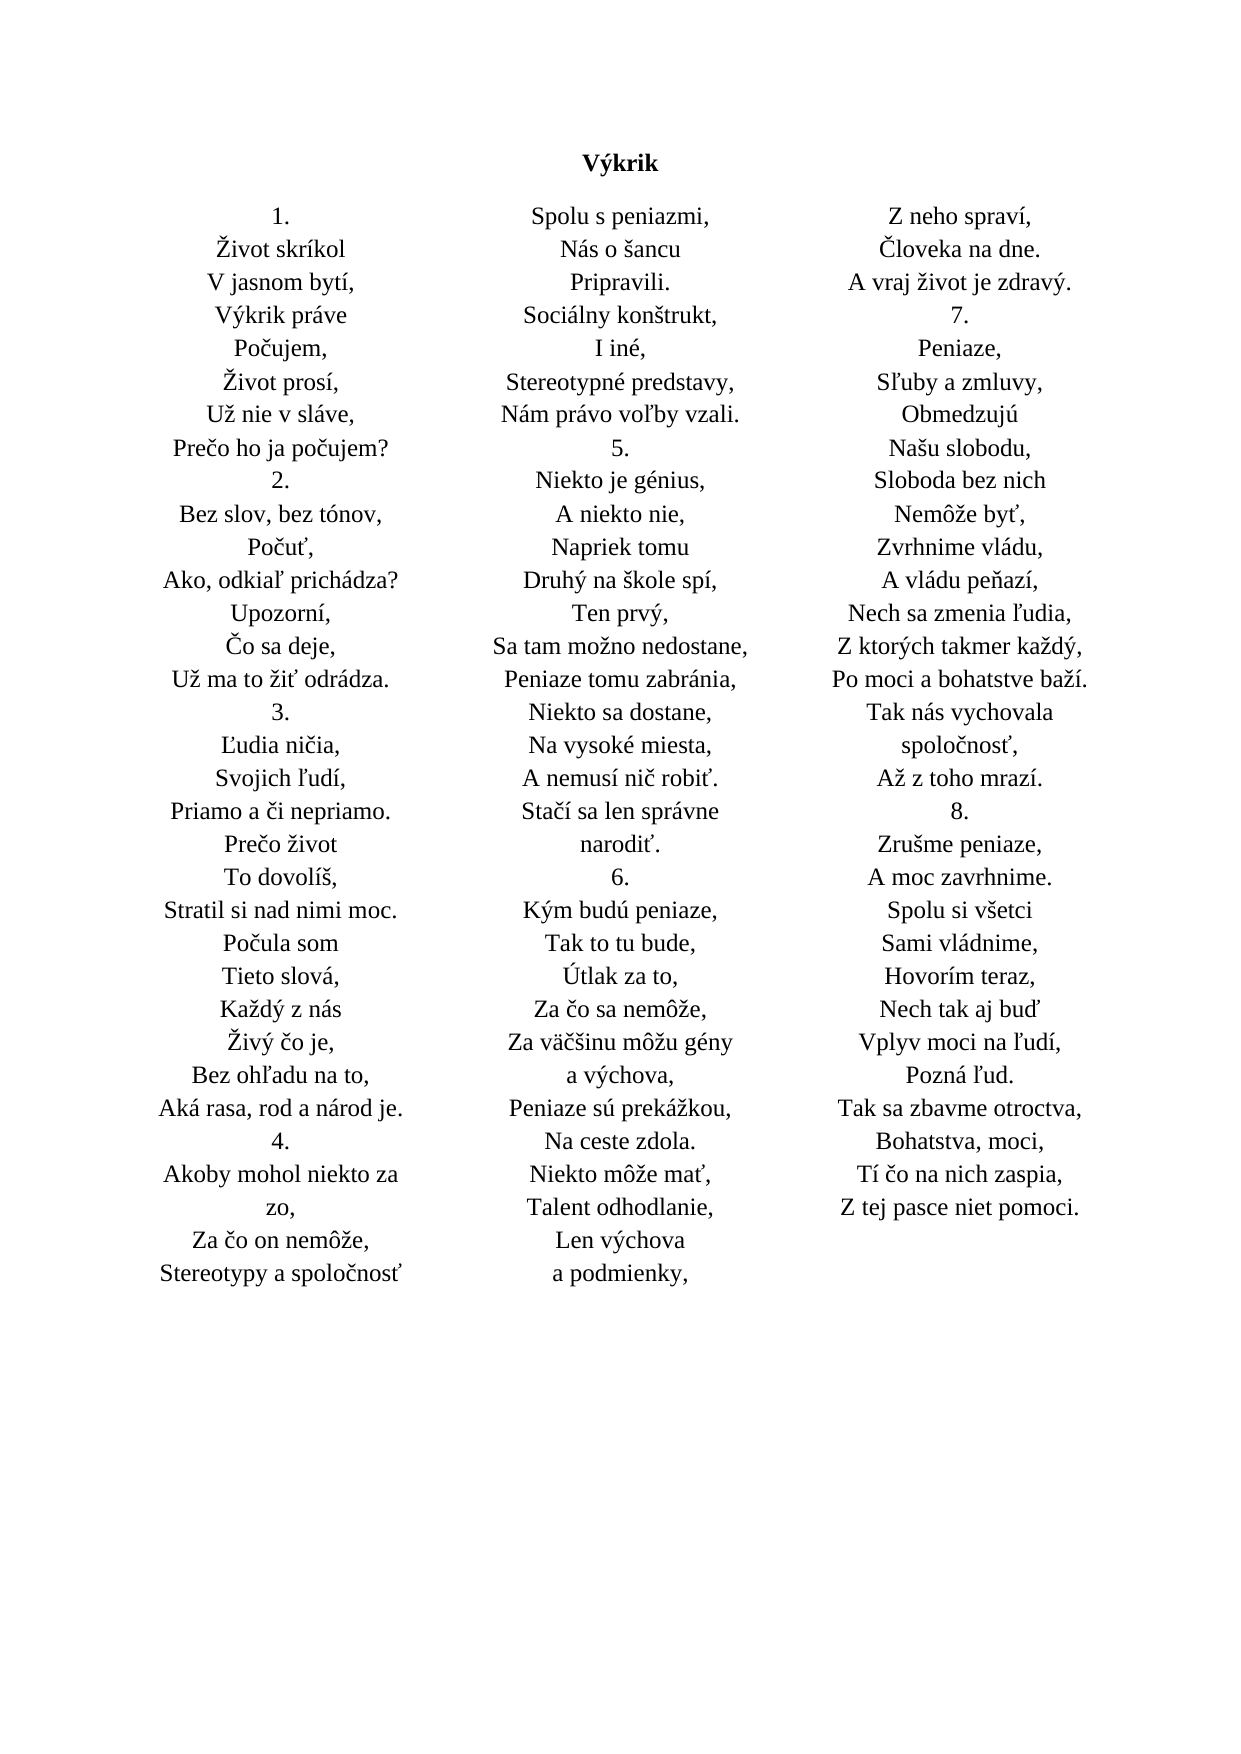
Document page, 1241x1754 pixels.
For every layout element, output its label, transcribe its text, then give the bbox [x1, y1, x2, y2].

text Vplyv moci na ľudí, [827, 1027, 1093, 1056]
text Nám právo voľby vzali. [487, 399, 753, 428]
text Spolu si všetci [827, 895, 1093, 924]
text Sloboda bez nich [827, 466, 1093, 494]
text Ľudia ničia, [148, 730, 413, 758]
text Tak sa zbavme otroctva, [827, 1093, 1093, 1122]
text Človeka na dne. [827, 234, 1093, 263]
text Stratil si nad nimi moc. [148, 895, 413, 924]
text Niekto sa dostane, [487, 697, 753, 726]
text Stereotypy a spoločnosť [148, 1258, 413, 1287]
text A vraj život je zdravý. [827, 267, 1093, 296]
text Na vysoké miesta, [487, 730, 753, 758]
text 7. [827, 301, 1093, 329]
text Tak to tu bude, [487, 928, 753, 957]
text Každý z nás [148, 994, 413, 1023]
text Peniaze sú prekážkou, [487, 1093, 753, 1122]
text Na ceste zdola. [487, 1126, 753, 1155]
text Priamo a či nepriamo. [148, 796, 413, 824]
text 5. [487, 433, 753, 461]
text Našu slobodu, [827, 433, 1093, 461]
text Prečo ho ja počujem? [148, 433, 413, 461]
text Nech tak aj buď [827, 994, 1093, 1023]
text Upozorní, [148, 598, 413, 626]
text Stačí sa len správne narodiť. [487, 796, 753, 858]
text Výkrik práve [148, 301, 413, 329]
text Sociálny konštrukt, [487, 301, 753, 329]
text Život prosí, [148, 367, 413, 395]
text Talent odhodlanie, [487, 1192, 753, 1221]
text Počula som [148, 928, 413, 957]
text Pripravili. [487, 267, 753, 296]
text 3. [148, 697, 413, 726]
text Zvrhnime vládu, [827, 532, 1093, 560]
text Už ma to žiť odrádza. [148, 664, 413, 692]
text Nás o šancu [487, 234, 753, 263]
text Sami vládnime, [827, 928, 1093, 957]
text Za čo on nemôže, [148, 1225, 413, 1254]
text Zrušme peniaze, [827, 829, 1093, 858]
text Len výchova a podmienky, [487, 1225, 753, 1287]
text I iné, [487, 333, 753, 362]
text Počujem, [148, 333, 413, 362]
text 4. [148, 1126, 413, 1155]
text V jasnom bytí, [148, 267, 413, 296]
text Niekto je génius, [487, 466, 753, 494]
text Svojich ľudí, [148, 763, 413, 792]
text Život skríkol [148, 234, 413, 263]
text Z tej pasce niet pomoci. [827, 1192, 1093, 1221]
text Bohatstva, moci, [827, 1126, 1093, 1155]
text Bez ohľadu na to, [148, 1060, 413, 1089]
text Výkrik [148, 148, 1093, 176]
text Aká rasa, rod a národ je. [148, 1093, 413, 1122]
text Napriek tomu [487, 532, 753, 560]
text Z ktorých takmer každý, [827, 631, 1093, 659]
text Peniaze tomu zabránia, [487, 664, 753, 692]
text Obmedzujú [827, 399, 1093, 428]
text Ako, odkiaľ prichádza? [148, 565, 413, 593]
text Bez slov, bez tónov, [148, 499, 413, 527]
text Tieto slová, [148, 961, 413, 990]
text A nemusí nič robiť. [487, 763, 753, 792]
text Čo sa deje, [148, 631, 413, 659]
text Spolu s peniazmi, [487, 201, 753, 230]
text 1. [148, 201, 413, 230]
text Sľuby a zmluvy, [827, 367, 1093, 395]
text Hovorím teraz, [827, 961, 1093, 990]
text Počuť, [148, 532, 413, 560]
text Prečo život [148, 829, 413, 858]
text Nech sa zmenia ľudia, [827, 598, 1093, 626]
text Stereotypné predstavy, [487, 367, 753, 395]
text Útlak za to, [487, 961, 753, 990]
text A moc zavrhnime. [827, 862, 1093, 891]
text Ten prvý, [487, 598, 753, 626]
text Za čo sa nemôže, [487, 994, 753, 1023]
text Akoby mohol niekto za zo, [148, 1159, 413, 1221]
text 2. [148, 466, 413, 494]
text Nemôže byť, [827, 499, 1093, 527]
text A vládu peňazí, [827, 565, 1093, 593]
text Až z toho mrazí. [827, 763, 1093, 792]
text Peniaze, [827, 333, 1093, 362]
text Po moci a bohatstve baží. [827, 664, 1093, 692]
text Druhý na škole spí, [487, 565, 753, 593]
text Tak nás vychovala spoločnosť, [827, 697, 1093, 758]
text 6. [487, 862, 753, 891]
text Pozná ľud. [827, 1060, 1093, 1089]
text Kým budú peniaze, [487, 895, 753, 924]
text Niekto môže mať, [487, 1159, 753, 1188]
text 8. [827, 796, 1093, 824]
text Z neho spraví, [827, 201, 1093, 230]
text A niekto nie, [487, 499, 753, 527]
text Za väčšinu môžu gény a výchova, [487, 1027, 753, 1089]
text Tí čo na nich zaspia, [827, 1159, 1093, 1188]
text Už nie v sláve, [148, 399, 413, 428]
text Živý čo je, [148, 1027, 413, 1056]
text To dovolíš, [148, 862, 413, 891]
text Sa tam možno nedostane, [487, 631, 753, 659]
